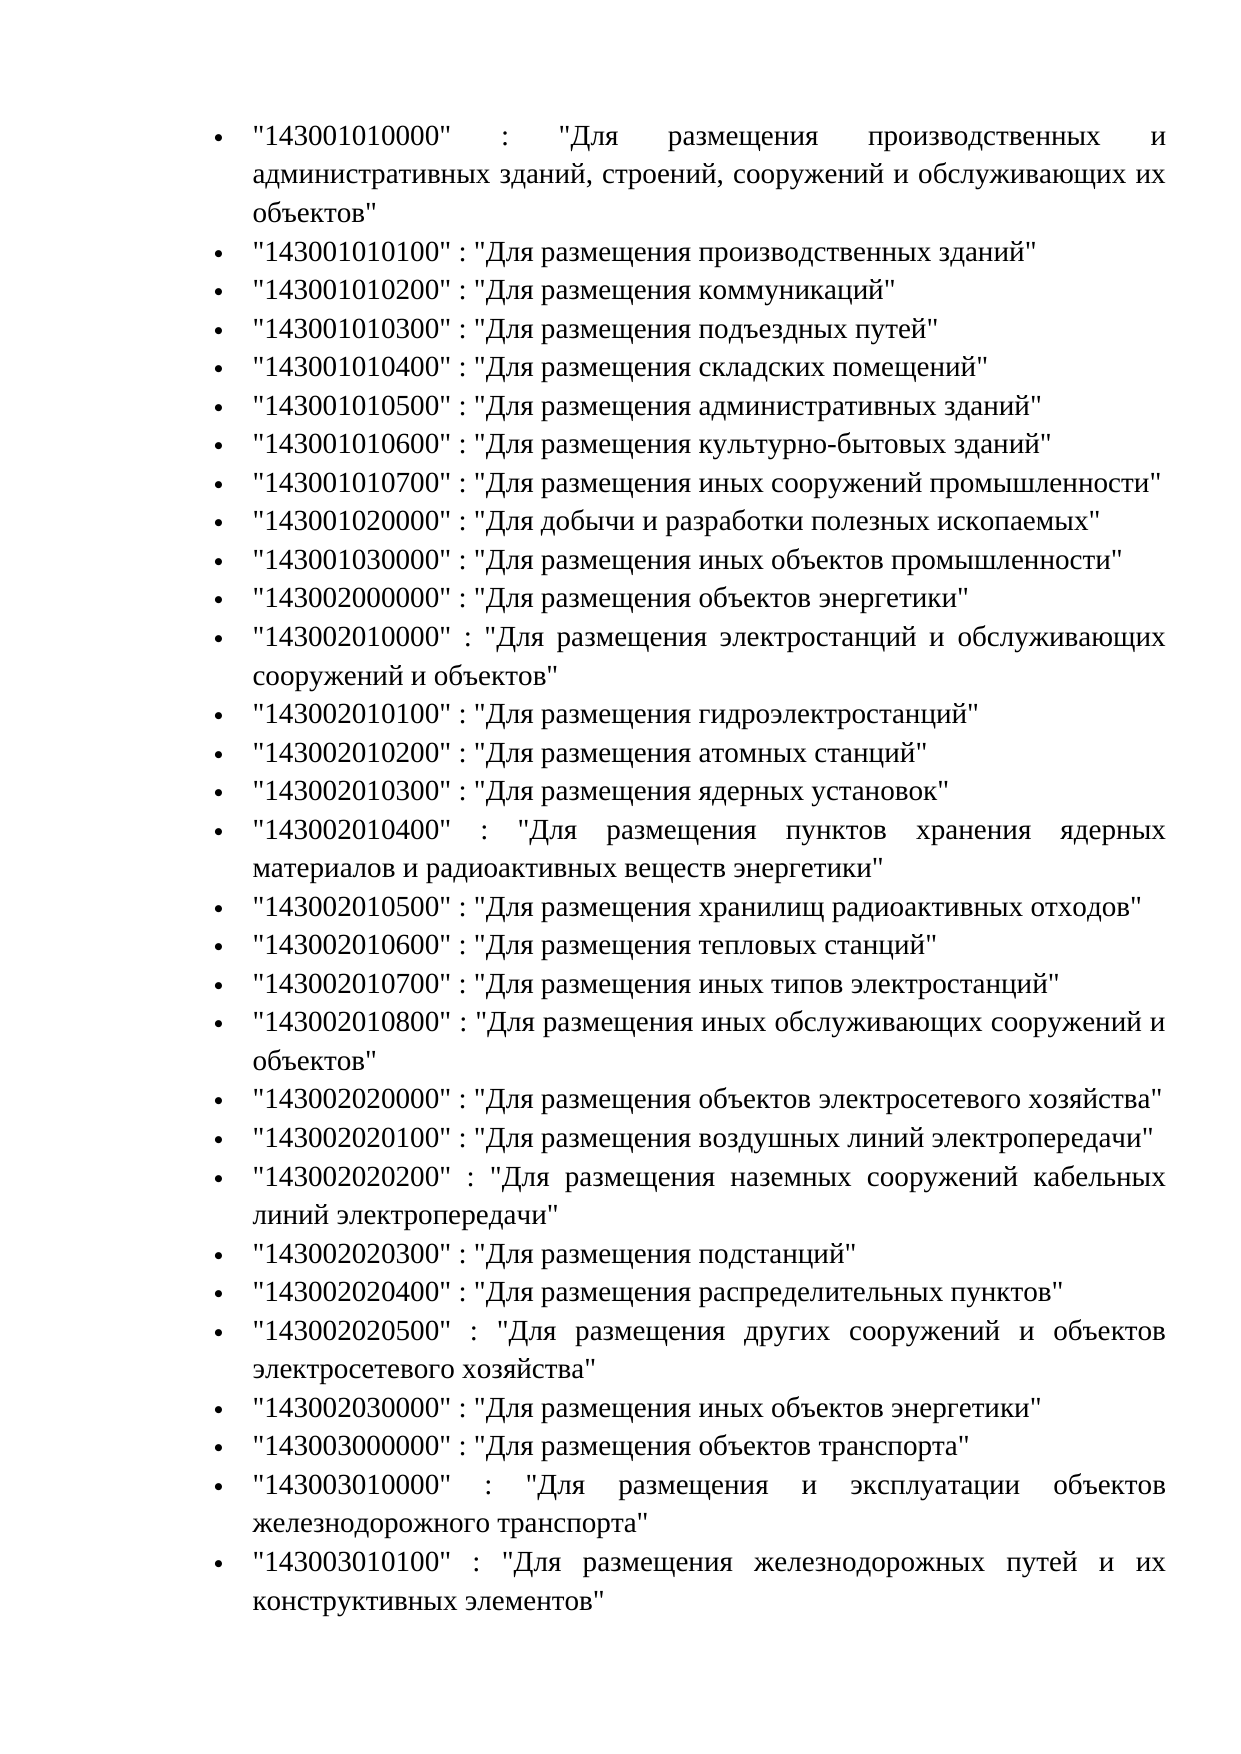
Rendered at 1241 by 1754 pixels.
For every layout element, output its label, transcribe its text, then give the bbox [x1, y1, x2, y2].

list "143001010200" : "Для размещения коммуникаций" [215, 272, 1167, 306]
list "143002000000" : "Для размещения объектов энергетики" [215, 581, 1167, 614]
list "143002020300" : "Для размещения подстанций" [215, 1236, 1167, 1269]
list "143001030000" : "Для размещения иных объектов промышленности" [215, 542, 1167, 576]
list "143002010000" : "Для размещения электростанций и обслуживающих сооружений и объектов" [215, 619, 1167, 691]
list "143002010600" : "Для размещения тепловых станций" [215, 927, 1167, 961]
list "143003010000" : "Для размещения и эксплуатации объектов железнодорожного транспорта" [215, 1467, 1167, 1539]
list "143002020200" : "Для размещения наземных сооружений кабельных линий электропередачи" [215, 1159, 1167, 1231]
list "143002010100" : "Для размещения гидроэлектростанций" [215, 696, 1167, 730]
list "143002020100" : "Для размещения воздушных линий электропередачи" [215, 1120, 1167, 1154]
list "143001010600" : "Для размещения культурно-бытовых зданий" [215, 426, 1167, 460]
list "143001010000" : "Для размещения производственных и административных зданий, строений, сооружений и обслуживающих их объектов" [215, 118, 1167, 229]
list "143002030000" : "Для размещения иных объектов энергетики" [215, 1390, 1167, 1423]
list "143002010500" : "Для размещения хранилищ радиоактивных отходов" [215, 889, 1167, 922]
list "143003000000" : "Для размещения объектов транспорта" [215, 1428, 1167, 1462]
list "143002010800" : "Для размещения иных обслуживающих сооружений и объектов" [215, 1004, 1167, 1077]
list "143001010500" : "Для размещения административных зданий" [215, 388, 1167, 421]
list "143002020500" : "Для размещения других сооружений и объектов электросетевого хозяйства" [215, 1313, 1167, 1385]
list "143001010100" : "Для размещения производственных зданий" [215, 234, 1167, 267]
list "143001010400" : "Для размещения складских помещений" [215, 349, 1167, 383]
list "143002010400" : "Для размещения пунктов хранения ядерных материалов и радиоактивных веществ энергетики" [215, 812, 1167, 884]
list "143001020000" : "Для добычи и разработки полезных ископаемых" [215, 503, 1167, 537]
list "143001010700" : "Для размещения иных сооружений промышленности" [215, 465, 1167, 498]
list "143001010300" : "Для размещения подъездных путей" [215, 311, 1167, 344]
list "143002020000" : "Для размещения объектов электросетевого хозяйства" [215, 1082, 1167, 1115]
list "143003010100" : "Для размещения железнодорожных путей и их конструктивных элементов" [215, 1544, 1167, 1616]
list "143002010200" : "Для размещения атомных станций" [215, 735, 1167, 768]
list "143002010300" : "Для размещения ядерных установок" [215, 773, 1167, 807]
list "143002010700" : "Для размещения иных типов электростанций" [215, 966, 1167, 999]
list "143002020400" : "Для размещения распределительных пунктов" [215, 1274, 1167, 1308]
